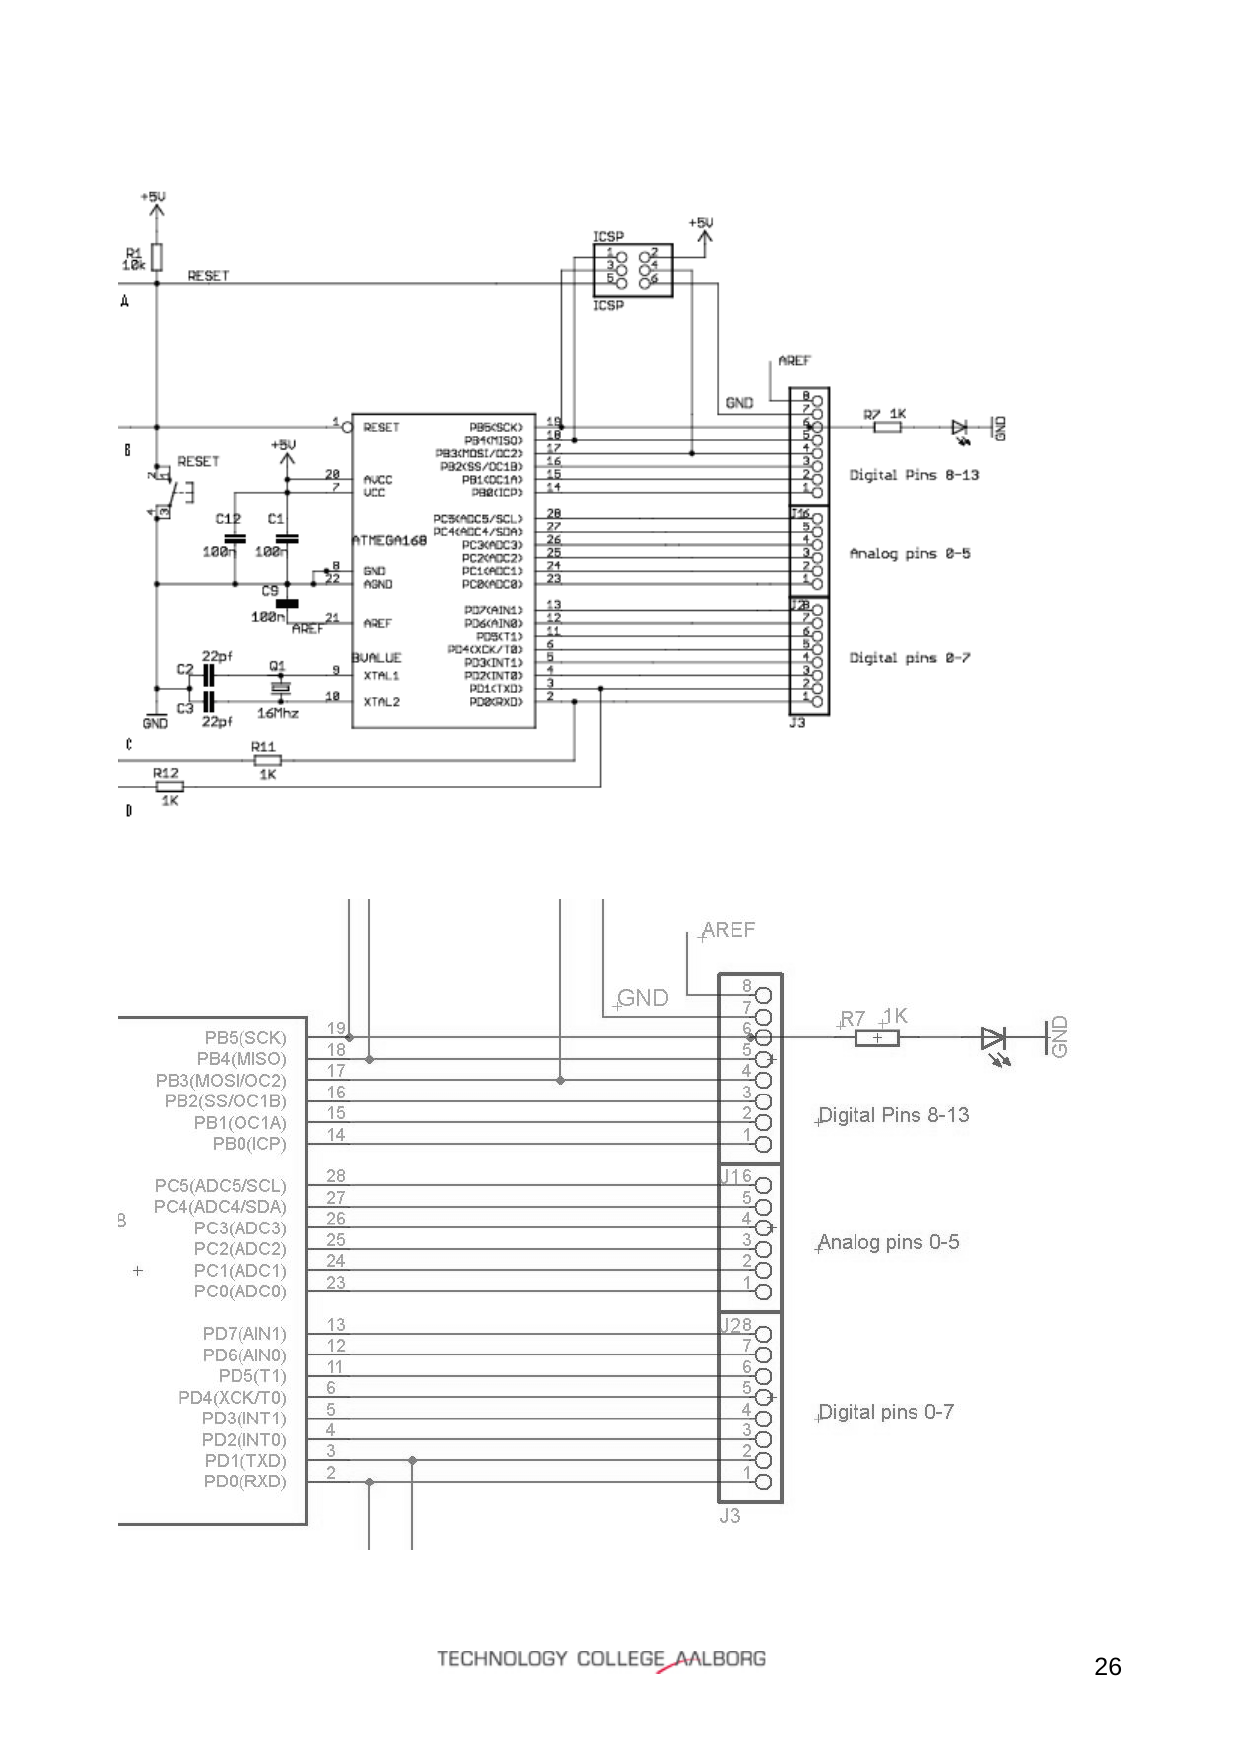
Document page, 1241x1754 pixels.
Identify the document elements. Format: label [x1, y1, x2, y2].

picture [118, 177, 1031, 871]
picture [437, 1651, 766, 1674]
